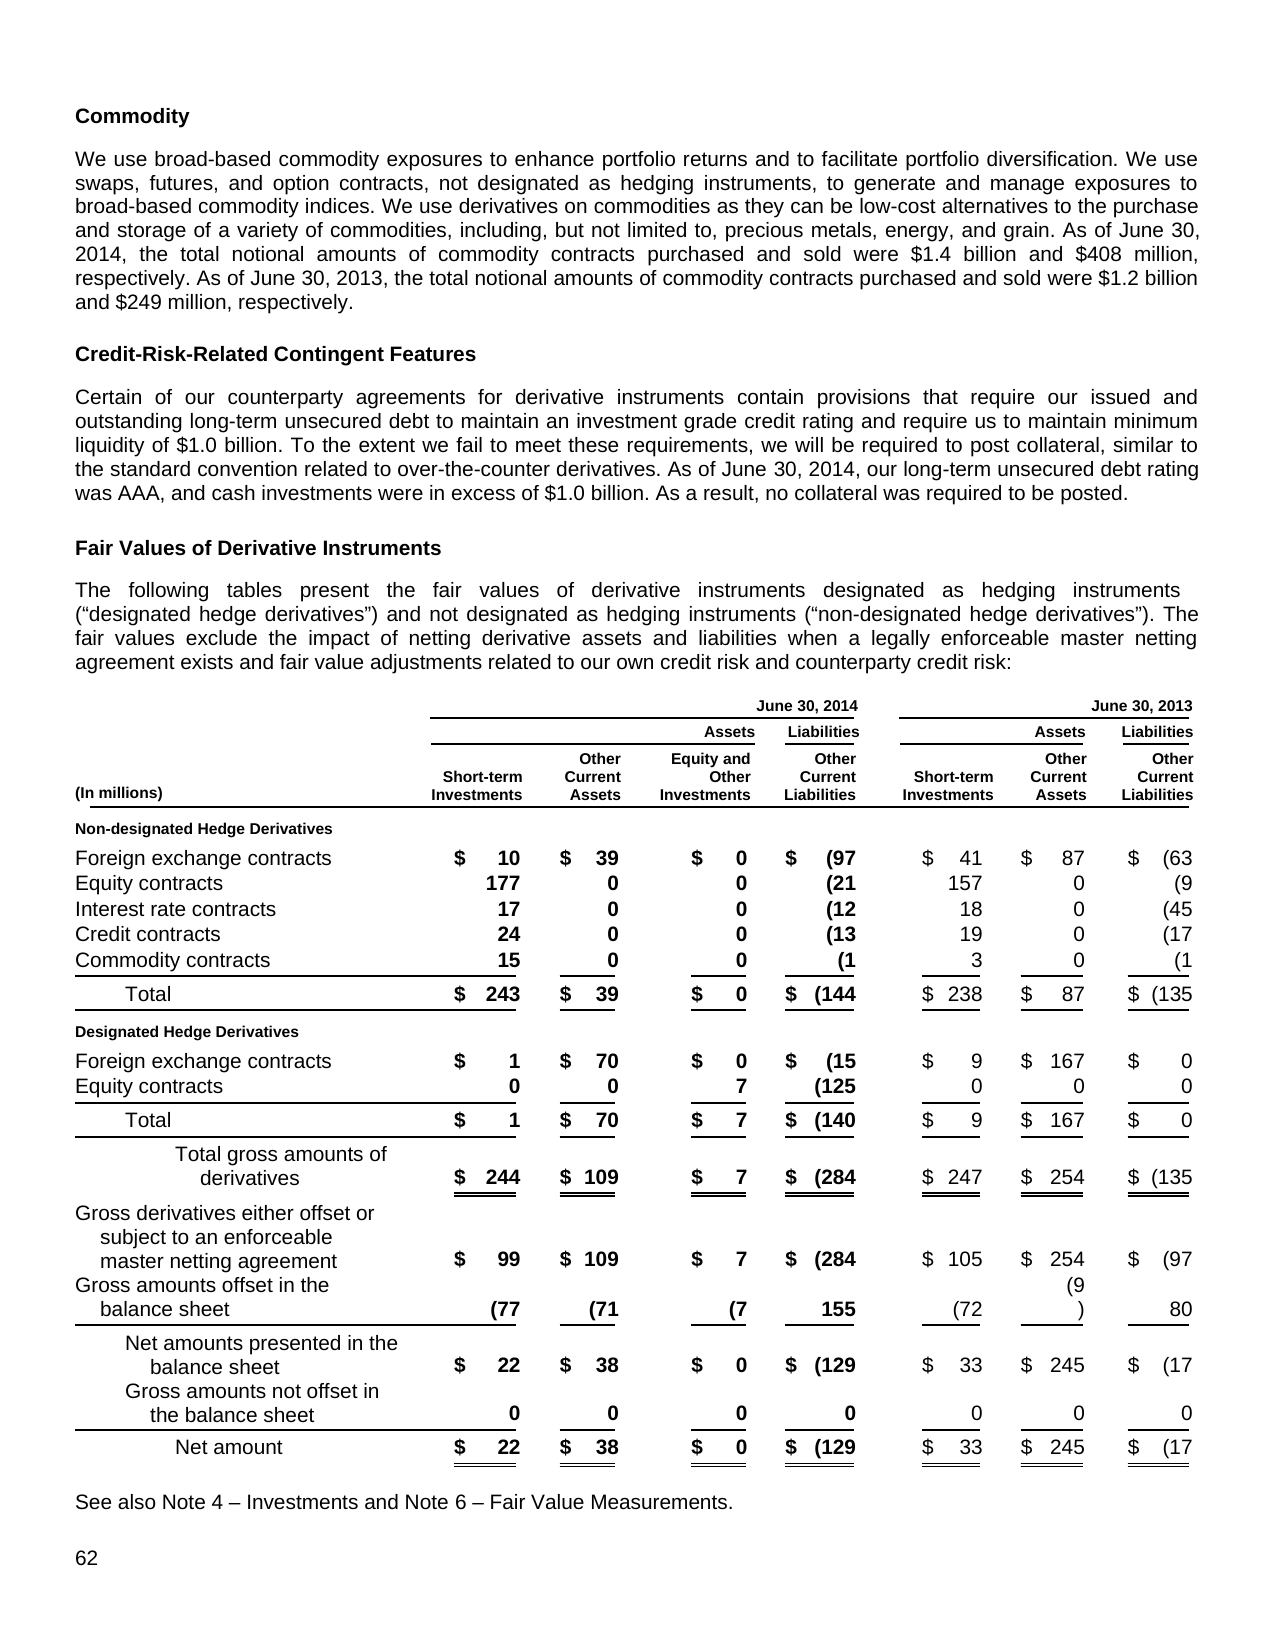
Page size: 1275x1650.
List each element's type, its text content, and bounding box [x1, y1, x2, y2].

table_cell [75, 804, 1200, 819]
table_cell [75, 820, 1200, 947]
text The following tables present the fair values of derivative instruments designated as hedging instruments (“designated hedge derivatives”) and not designated as hedging instruments (“non-designated hedge derivatives”). The fair values exclude the impact of netting derivative assets and liabilities when a legally enforceable master netting agreement exists and fair value adjustments related to our own credit risk and counterparty credit risk: [75, 578, 1200, 674]
text Credit-Risk-Related Contingent Features [75, 342, 1200, 366]
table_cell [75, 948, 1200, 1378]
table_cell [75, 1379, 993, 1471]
text Certain of our counterparty agreements for derivative instruments contain provisions that require our issued and outstanding long-term unsecured debt to maintain an investment grade credit rating and require us to maintain minimum liquidity of $1.0 billion. To the extent we fail to meet these requirements, we will be required to post collateral, similar to the standard convention related to over-the-counter derivatives. As of June 30, 2014, our long-term unsecured debt rating was AAA, and cash investments were in excess of $1.0 billion. As a result, no collateral was required to be posted. [75, 385, 1200, 505]
text Commodity [75, 104, 1200, 128]
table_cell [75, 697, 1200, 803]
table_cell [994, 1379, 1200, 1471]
text See also Note 4 – Investments and Note 6 – Fair Value Measurements. [75, 1490, 1200, 1514]
text Fair Values of Derivative Instruments [75, 535, 1200, 559]
text We use broad-based commodity exposures to enhance portfolio returns and to facilitate portfolio diversification. We use swaps, futures, and option contracts, not designated as hedging instruments, to generate and manage exposures to broad-based commodity indices. We use derivatives on commodities as they can be low-cost alternatives to the purchase and storage of a variety of commodities, including, but not limited to, precious metals, energy, and grain. As of June 30, 2014, the total notional amounts of commodity contracts purchased and sold were $1.4 billion and $408 million, respectively. As of June 30, 2013, the total notional amounts of commodity contracts purchased and sold were $1.2 billion and $249 million, respectively. [75, 146, 1200, 314]
